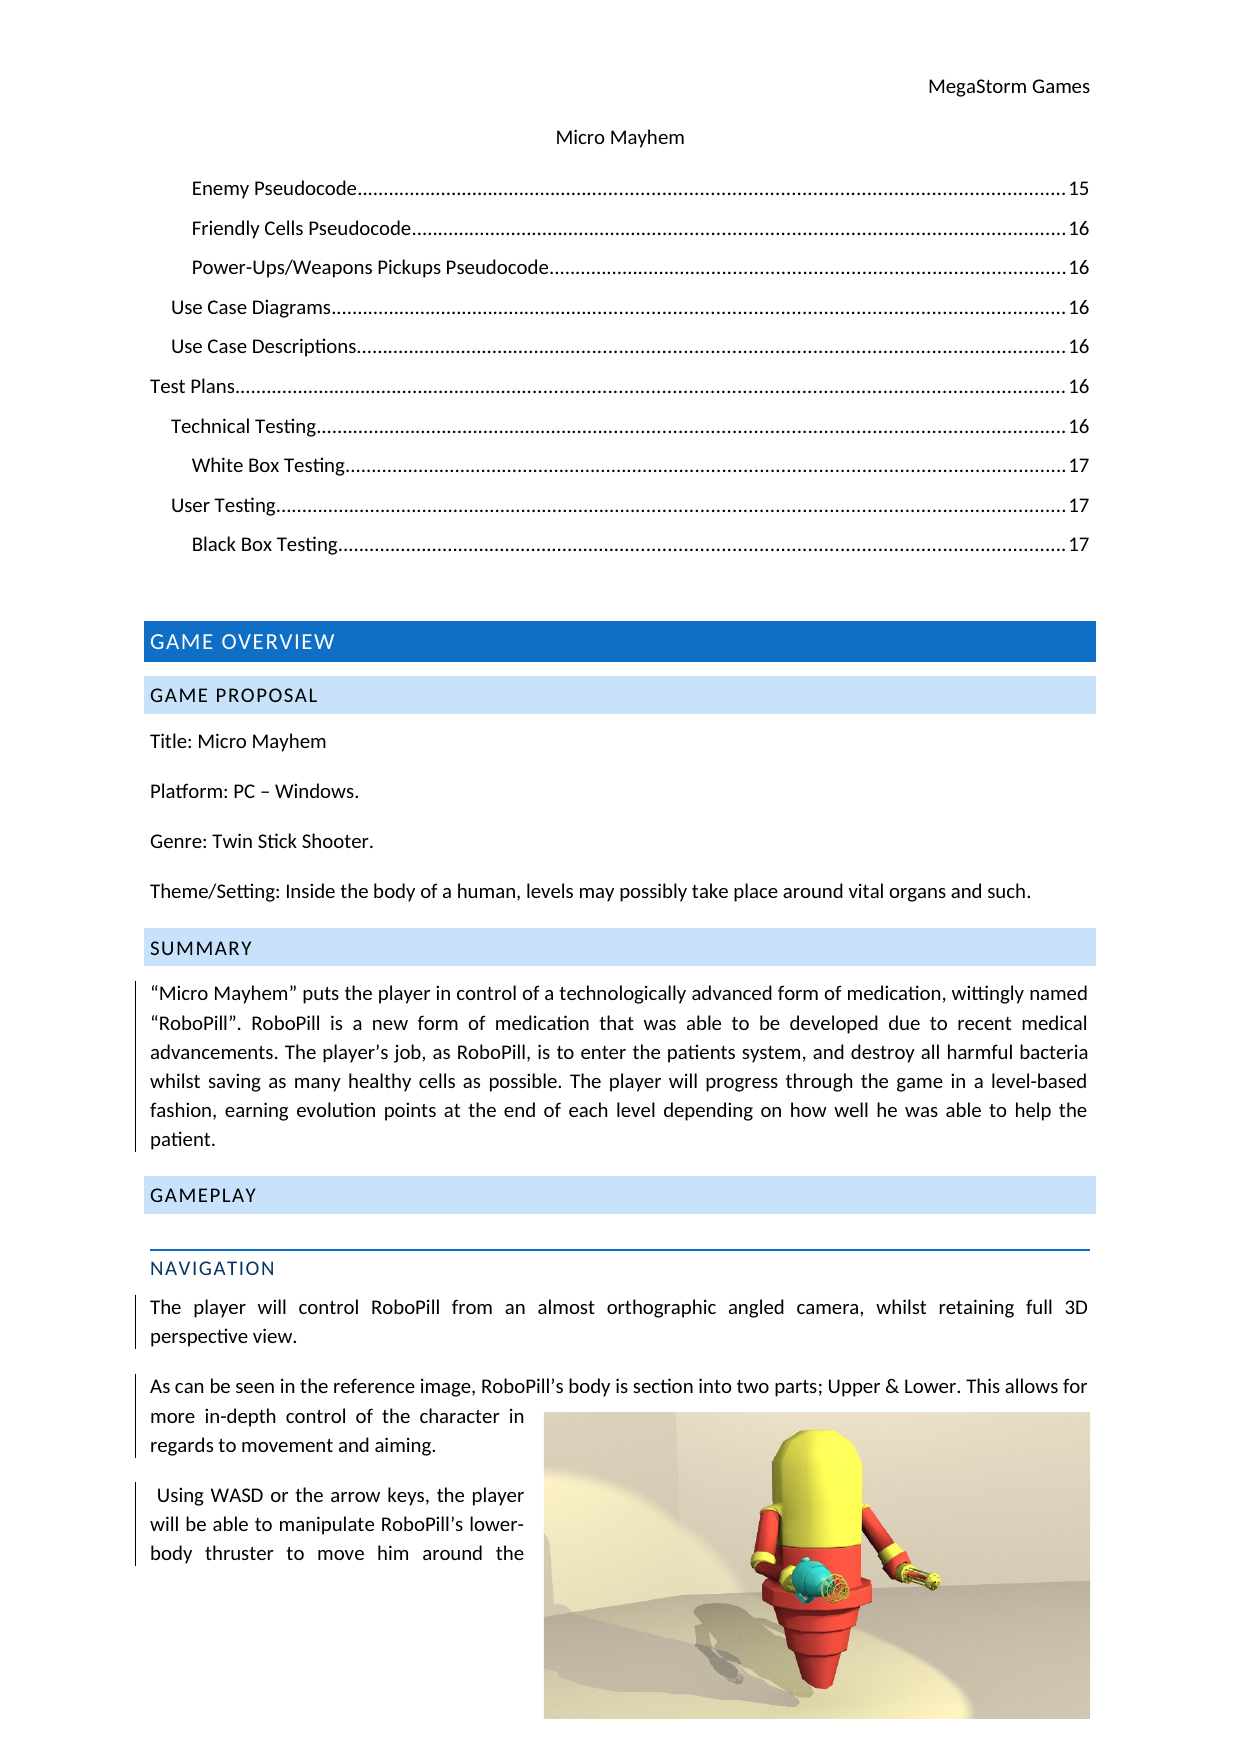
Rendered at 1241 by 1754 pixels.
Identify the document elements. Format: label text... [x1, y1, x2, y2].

subtitle Navigation [150, 1251, 1090, 1280]
text Platform: PC – Windows. [150, 778, 1090, 804]
picture [543, 1412, 1091, 1719]
subtitle Summary [150, 935, 1090, 960]
text Theme/Setting: Inside the body of a human, levels may possibly take place around vital organs and such. [150, 878, 1090, 904]
text Title: Micro Mayhem [150, 728, 1090, 754]
subtitle Game Overview [150, 628, 1090, 656]
subtitle Gameplay [150, 1183, 1090, 1208]
text “Micro Mayhem” puts the player in control of a technologically advanced form of medication, wittingly named “RoboPill”. RoboPill is a new form of medication that was able to be developed due to recent medical advancements. The player’s job, as RoboPill, is to enter the patients system, and destroy all harmful bacteria whilst saving as many healthy cells as possible. The player will progress through the game in a level-based fashion, earning evolution points at the end of each level depending on how well he was able to help the patient. [150, 981, 1090, 1152]
subtitle Game Proposal [150, 683, 1090, 708]
text The player will control RoboPill from an almost orthographic angled camera, whilst retaining full 3D perspective view. [150, 1294, 1090, 1349]
text Genre: Twin Stick Shooter. [150, 828, 1090, 854]
text As can be seen in the reference image, RoboPill’s body is section into two parts; Upper & Lower. This allows for more in-depth control of the character in regards to movement and aiming. [150, 1374, 1090, 1457]
